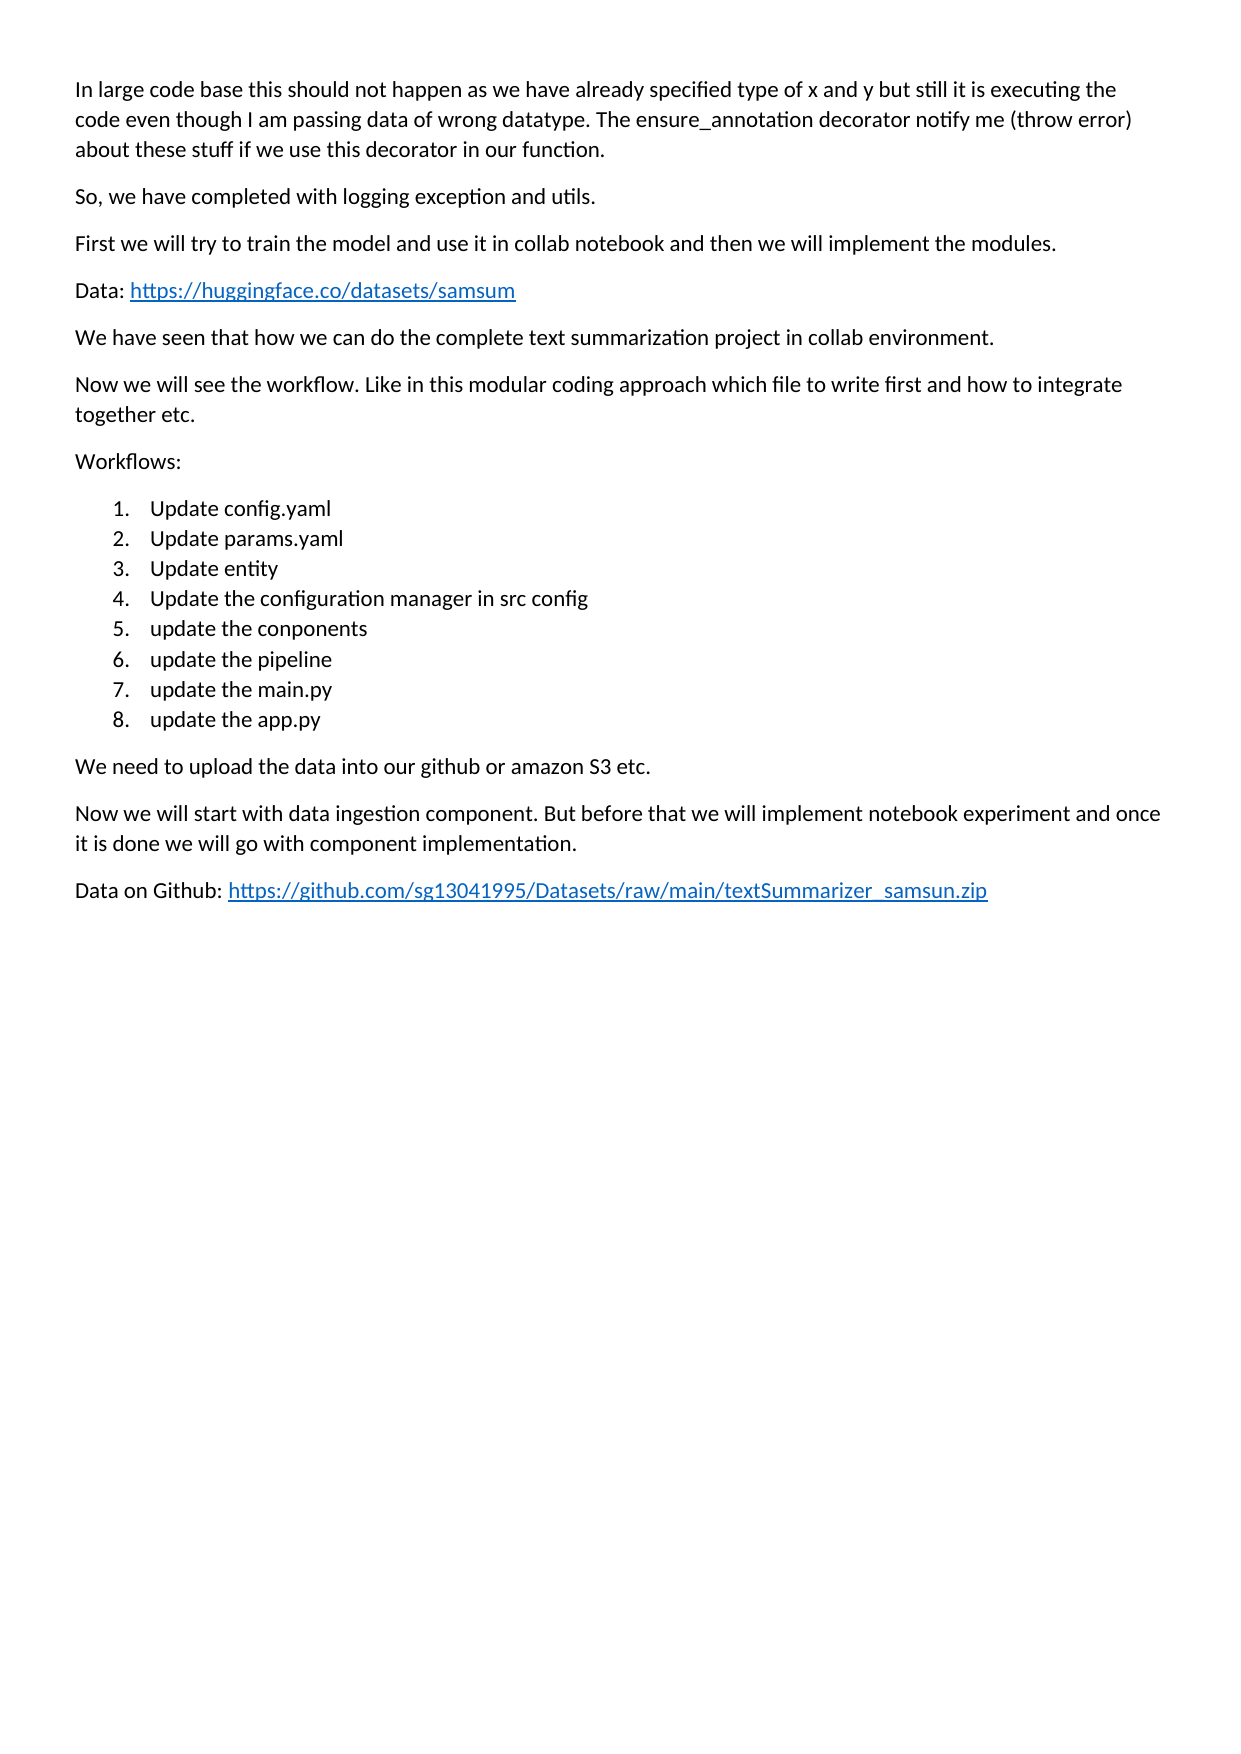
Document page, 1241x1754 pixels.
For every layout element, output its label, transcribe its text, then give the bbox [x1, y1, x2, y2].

list update the conponents [112, 614, 1165, 643]
text Workflows: [75, 447, 1165, 475]
list Update config.yaml [112, 494, 1165, 522]
text We have seen that how we can do the complete text summarization project in collab environment. [75, 323, 1165, 351]
list update the pipeline [112, 645, 1165, 673]
list Update the configuration manager in src config [112, 584, 1165, 612]
list update the app.py [112, 705, 1165, 733]
text First we will try to train the model and use it in collab notebook and then we will implement the modules. [75, 229, 1165, 257]
list Update entity [112, 554, 1165, 582]
text Now we will see the workflow. Like in this modular coding approach which file to write first and how to integrate together etc. [75, 370, 1165, 428]
text Now we will start with data ingestion component. But before that we will implement notebook experiment and once it is done we will go with component implementation. [75, 799, 1165, 857]
text So, we have completed with logging exception and utils. [75, 182, 1165, 210]
text In large code base this should not happen as we have already specified type of x and y but still it is executing the code even though I am passing data of wrong datatype. The ensure_annotation decorator notify me (throw error) about these stuff if we use this decorator in our function. [75, 75, 1165, 163]
text Data: https://huggingface.co/datasets/samsum [75, 276, 1165, 304]
list Update params.yaml [112, 524, 1165, 552]
list update the main.py [112, 675, 1165, 703]
text We need to upload the data into our github or amazon S3 etc. [75, 752, 1165, 780]
text Data on Github: https://github.com/sg13041995/Datasets/raw/main/textSummarizer_samsun.zip [75, 876, 1165, 904]
